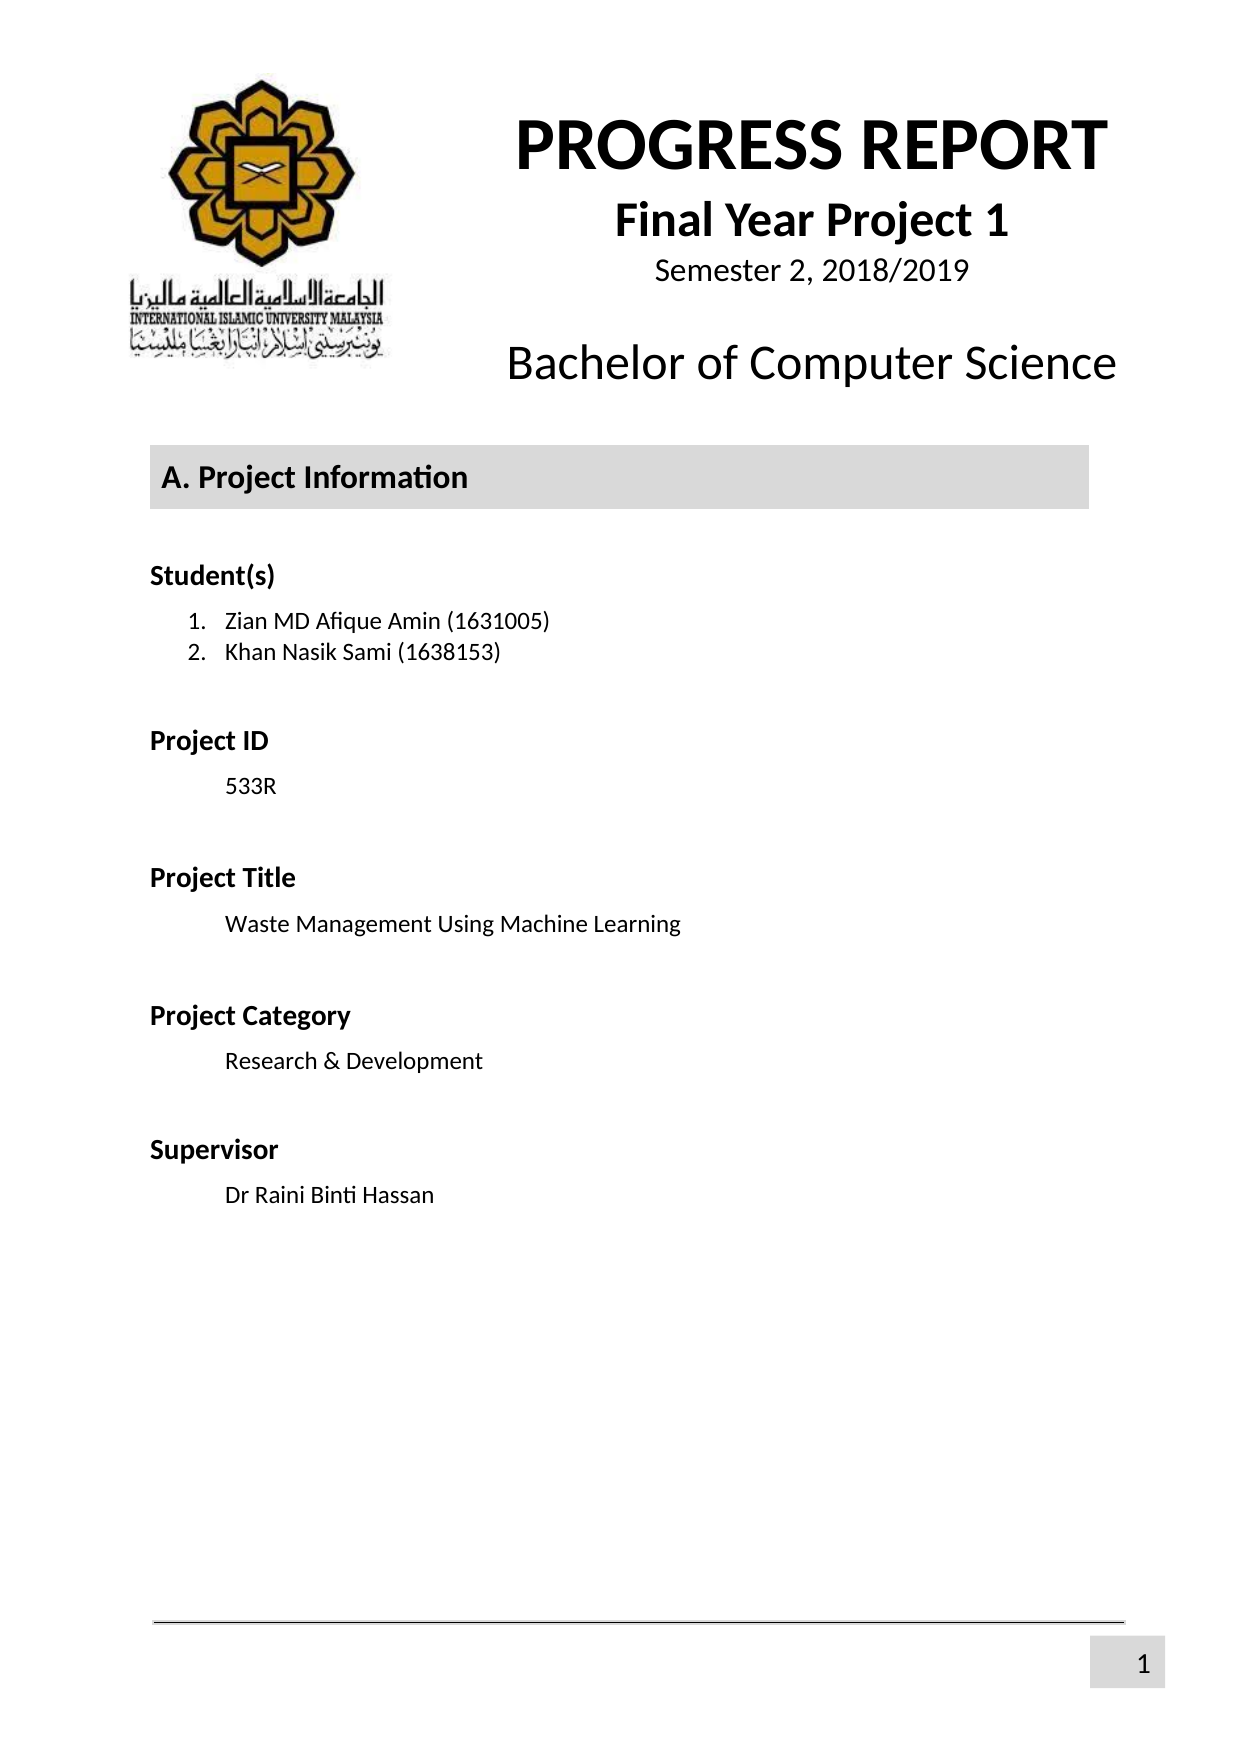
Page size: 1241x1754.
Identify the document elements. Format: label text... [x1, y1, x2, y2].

text Project ID [150, 722, 1090, 757]
list Zian MD Afique Amin (1631005) [187, 605, 1090, 636]
text Project Category [150, 997, 1090, 1033]
text Supervisor [150, 1131, 1090, 1167]
text 533R [225, 770, 1090, 801]
text Project Title [150, 859, 1090, 895]
picture [108, 73, 404, 370]
text Waste Management Using Machine Learning [225, 908, 1090, 938]
table_header A. Project Information [150, 445, 1089, 509]
text Research & Development [150, 1045, 1090, 1076]
text Student(s) [150, 557, 1090, 593]
list Khan Nasik Sami (1638153) [187, 636, 1090, 666]
text Dr Raini Binti Hassan [225, 1179, 1090, 1210]
